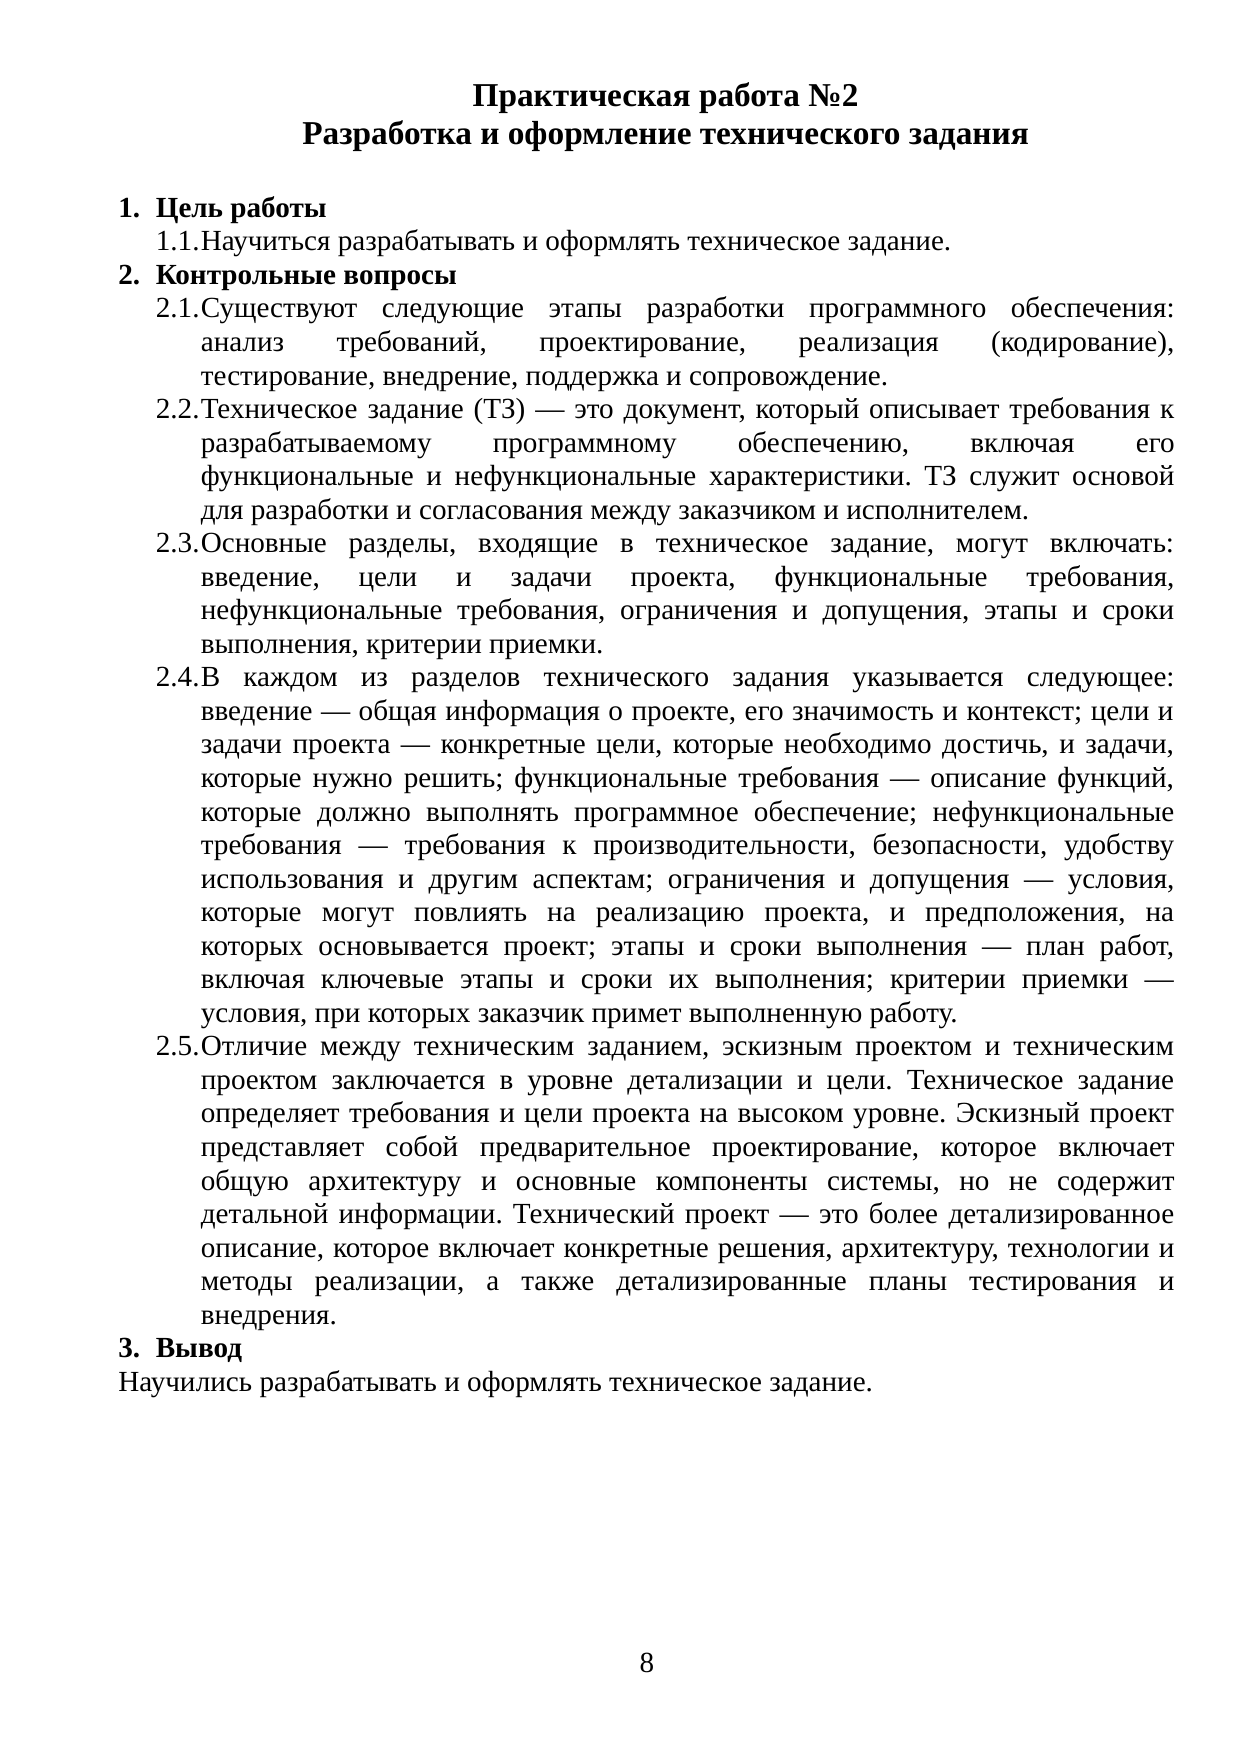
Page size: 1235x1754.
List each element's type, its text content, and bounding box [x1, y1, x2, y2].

list Техническое задание (ТЗ) — это документ, который описывает требования к разрабатываемому программному обеспечению, включая его функциональные и нефункциональные характеристики. ТЗ служит основой для разработки и согласования между заказчиком и исполнителем. [156, 391, 1175, 525]
list Контрольные вопросы [118, 257, 1175, 291]
list Научиться разрабатывать и оформлять техническое задание. [156, 223, 1175, 257]
list Существуют следующие этапы разработки программного обеспечения: анализ требований, проектирование, реализация (кодирование), тестирование, внедрение, поддержка и сопровождение. [156, 291, 1175, 391]
text Научились разрабатывать и оформлять техническое задание. [118, 1364, 1175, 1397]
list Разработка и оформление технического задания [156, 113, 1175, 152]
list В каждом из разделов технического задания указывается следующее: введение — общая информация о проекте, его значимость и контекст; цели и задачи проекта — конкретные цели, которые необходимо достичь, и задачи, которые нужно решить; функциональные требования — описание функций, которые должно выполнять программное обеспечение; нефункциональные требования — требования к производительности, безопасности, удобству использования и другим аспектам; ограничения и допущения — условия, которые могут повлиять на реализацию проекта, и предположения, на которых основывается проект; этапы и сроки выполнения — план работ, включая ключевые этапы и сроки их выполнения; критерии приемки — условия, при которых заказчик примет выполненную работу. [156, 659, 1175, 1028]
list Цель работы [118, 190, 1175, 223]
list Практическая работа №2 [156, 75, 1175, 113]
list Отличие между техническим заданием, эскизным проектом и техническим проектом заключается в уровне детализации и цели. Техническое задание определяет требования и цели проекта на высоком уровне. Эскизный проект представляет собой предварительное проектирование, которое включает общую архитектуру и основные компоненты системы, но не содержит детальной информации. Технический проект — это более детализированное описание, которое включает конкретные решения, архитектуру, технологии и методы реализации, а также детализированные планы тестирования и внедрения. [156, 1028, 1175, 1330]
list Вывод [118, 1330, 1175, 1364]
list Основные разделы, входящие в техническое задание, могут включать: введение, цели и задачи проекта, функциональные требования, нефункциональные требования, ограничения и допущения, этапы и сроки выполнения, критерии приемки. [156, 525, 1175, 659]
